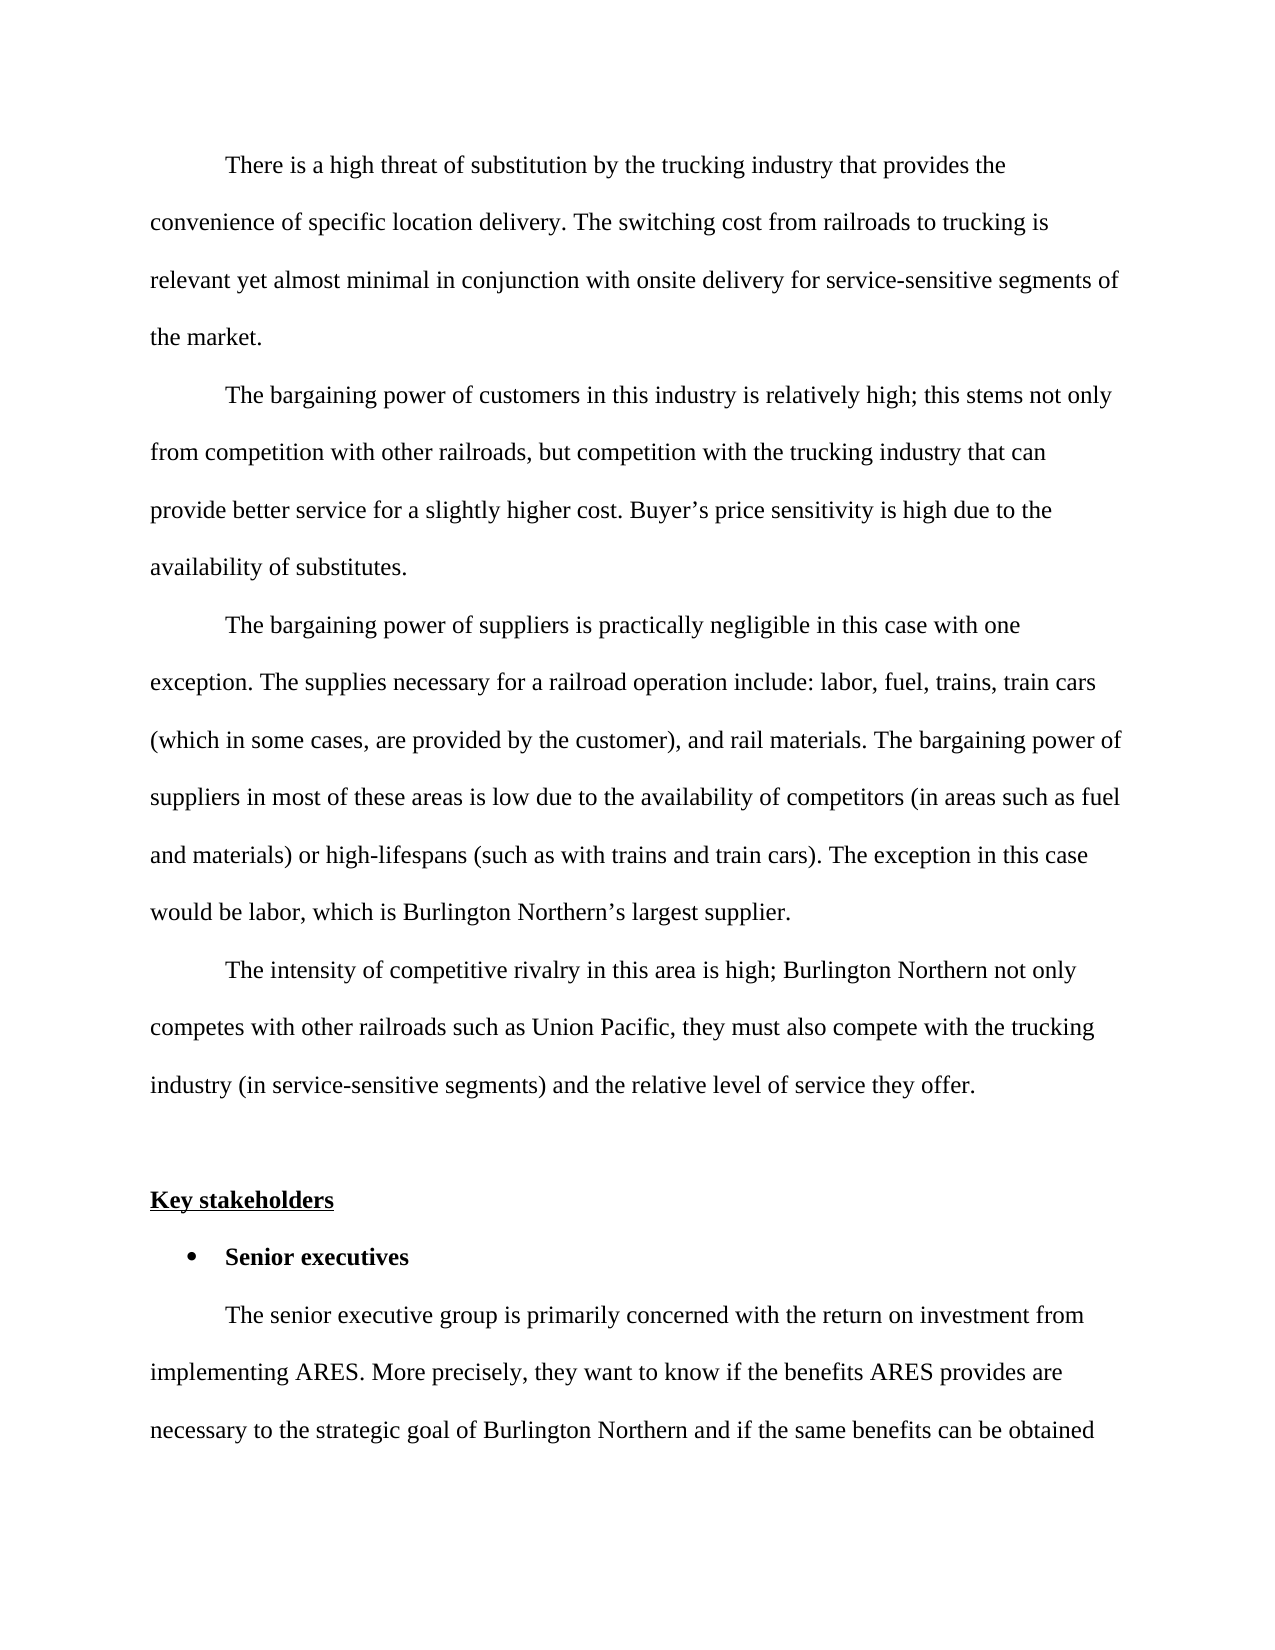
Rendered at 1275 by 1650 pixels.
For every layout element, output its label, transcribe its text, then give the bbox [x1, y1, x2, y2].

text The bargaining power of suppliers is practically negligible in this case with one exception. The supplies necessary for a railroad operation include: labor, fuel, trains, train cars (which in some cases, are provided by the customer), and rail materials. The bargaining power of suppliers in most of these areas is low due to the availability of competitors (in areas such as fuel and materials) or high-lifespans (such as with trains and train cars). The exception in this case would be labor, which is Burlington Northern’s largest supplier. [150, 610, 1125, 926]
text The bargaining power of customers in this industry is relatively high; this stems not only from competition with other railroads, but competition with the trucking industry that can provide better service for a slightly higher cost. Buyer’s price sensitivity is high due to the availability of substitutes. [150, 380, 1125, 581]
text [150, 1300, 1125, 1444]
text The intensity of competitive rivalry in this area is high; Burlington Northern not only competes with other railroads such as Union Pacific, they must also compete with the trucking industry (in service-sensitive segments) and the relative level of service they offer. [150, 955, 1125, 1099]
text There is a high threat of substitution by the trucking industry that provides the convenience of specific location delivery. The switching cost from railroads to trucking is relevant yet almost minimal in conjunction with onsite delivery for service-sensitive segments of the market. [150, 150, 1125, 351]
list Senior executives [187, 1242, 1125, 1271]
text Key stakeholders [150, 1185, 1125, 1214]
